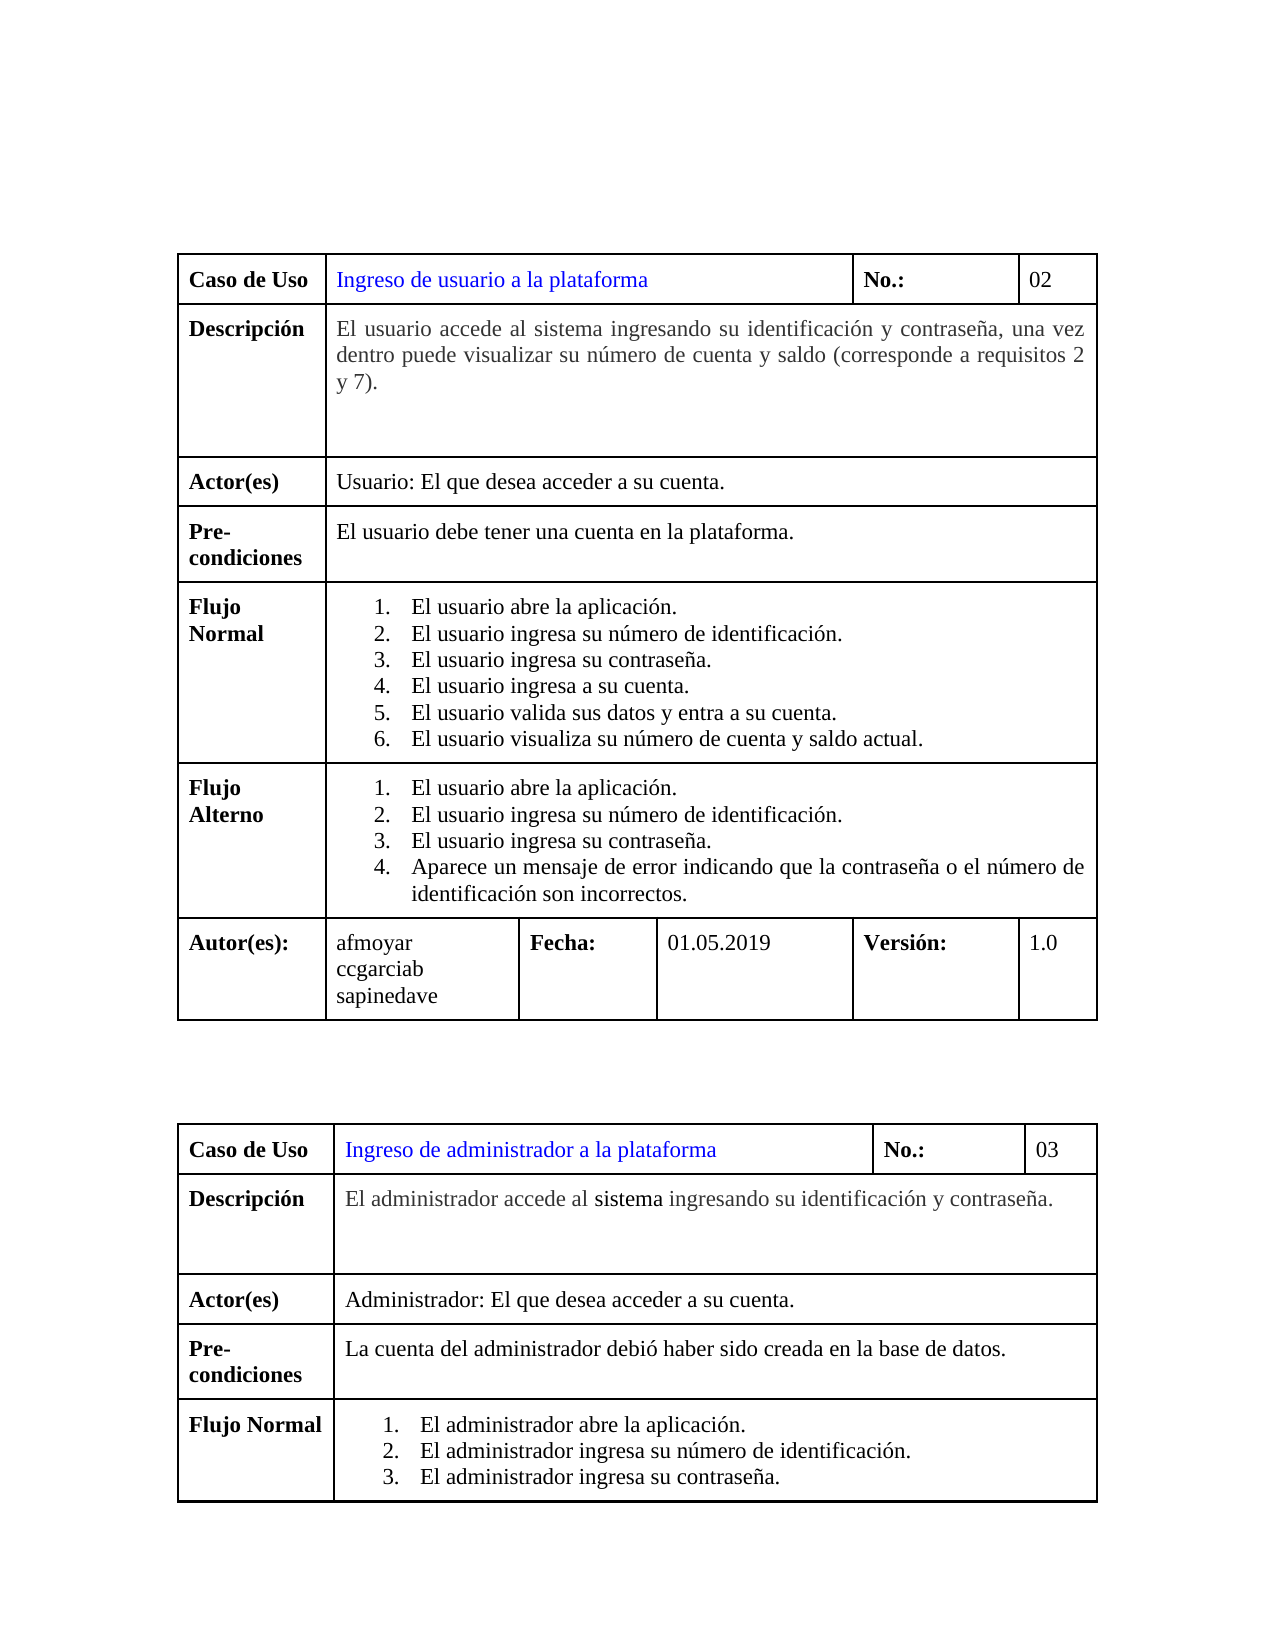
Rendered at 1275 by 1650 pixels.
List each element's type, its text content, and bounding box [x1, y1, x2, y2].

table_cell 1.0 [1020, 919, 1096, 1018]
table_cell Versión: [854, 919, 1018, 1018]
table_cell Fecha: [520, 919, 656, 1018]
table_cell Descripción [179, 305, 325, 456]
table_cell Flujo Alterno [179, 764, 325, 917]
table_cell Administrador: El que desea acceder a su cuenta. [335, 1275, 1096, 1322]
table_header No.: [854, 255, 1018, 303]
table_cell Flujo Normal [179, 583, 325, 762]
table_header 03 [1026, 1125, 1096, 1173]
table_cell El usuario debe tener una cuenta en la plataforma. [327, 507, 1096, 581]
table_cell El administrador accede al sistema ingresando su identificación y contraseña. [335, 1175, 1096, 1273]
table_cell 01.05.2019 [658, 919, 852, 1018]
table_cell Autor(es): [179, 919, 325, 1018]
table_cell El usuario accede al sistema ingresando su identificación y contraseña, una vez dentro puede visualizar su número de cuenta y saldo (corresponde a requisitos 2 y 7). [327, 305, 1096, 456]
table_header No.: [874, 1125, 1024, 1173]
table_cell Usuario: El que desea acceder a su cuenta. [327, 458, 1096, 505]
table_cell La cuenta del administrador debió haber sido creada en la base de datos. [335, 1325, 1096, 1398]
table_cell Pre-condiciones [179, 507, 325, 581]
table_cell Pre-condiciones [179, 1325, 333, 1398]
table_cell Flujo Normal [179, 1400, 333, 1500]
table_cell El usuario abre la aplicación. El usuario ingresa su número de identificación. El usuario ingresa su contraseña. El usuario ingresa a su cuenta. El usuario valida sus datos y entra a su cuenta. El usuario visualiza su número de cuenta y saldo actual. [327, 583, 1096, 762]
table_cell El usuario abre la aplicación. El usuario ingresa su número de identificación. El usuario ingresa su contraseña. Aparece un mensaje de error indicando que la contraseña o el número de identificación son incorrectos. [327, 764, 1096, 917]
table_cell Actor(es) [179, 1275, 333, 1322]
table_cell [335, 1400, 1096, 1500]
table_header 02 [1020, 255, 1096, 303]
table_header Ingreso de usuario a la plataforma [327, 255, 852, 303]
table_cell afmoyar ccgarciab sapinedave [327, 919, 518, 1018]
table_cell Descripción [179, 1175, 333, 1273]
table_header Ingreso de administrador a la plataforma [335, 1125, 872, 1173]
table_header Caso de Uso [179, 1125, 333, 1173]
table_cell Actor(es) [179, 458, 325, 505]
table_header Caso de Uso [179, 255, 325, 303]
